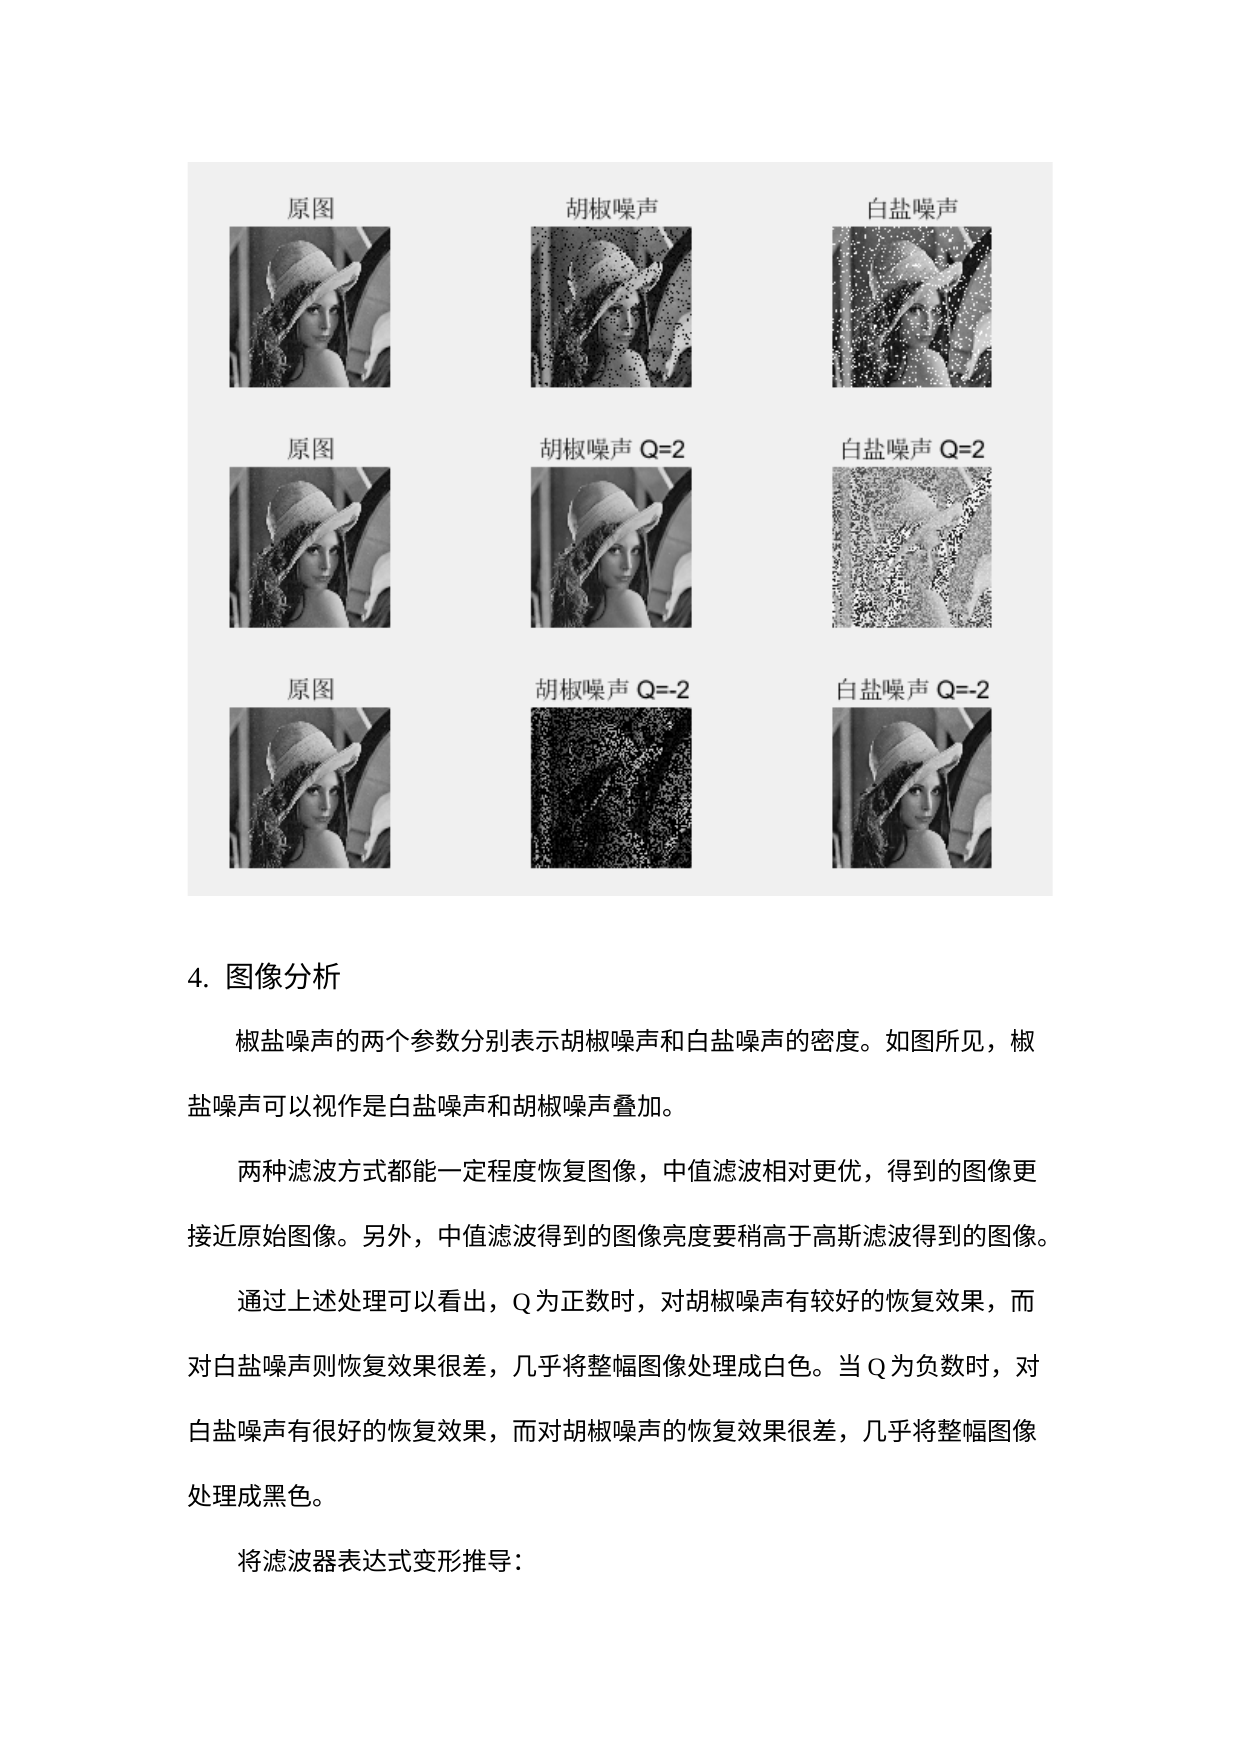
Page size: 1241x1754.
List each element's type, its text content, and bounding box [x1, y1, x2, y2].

text 椒盐噪声的两个参数分别表示胡椒噪声和白盐噪声的密度。如图所见，椒盐噪声可以视作是白盐噪声和胡椒噪声叠加。 [187, 1007, 1053, 1137]
picture [187, 162, 1053, 896]
text 两种滤波方式都能一定程度恢复图像，中值滤波相对更优，得到的图像更接近原始图像。另外，中值滤波得到的图像亮度要稍高于高斯滤波得到的图像。 [187, 1137, 1053, 1267]
list 图像分析 [187, 942, 1053, 1007]
text 通过上述处理可以看出，Q为正数时，对胡椒噪声有较好的恢复效果，而对白盐噪声则恢复效果很差，几乎将整幅图像处理成白色。当Q为负数时，对白盐噪声有很好的恢复效果，而对胡椒噪声的恢复效果很差，几乎将整幅图像处理成黑色。 [187, 1267, 1053, 1527]
text 将滤波器表达式变形推导： [187, 1527, 1053, 1592]
